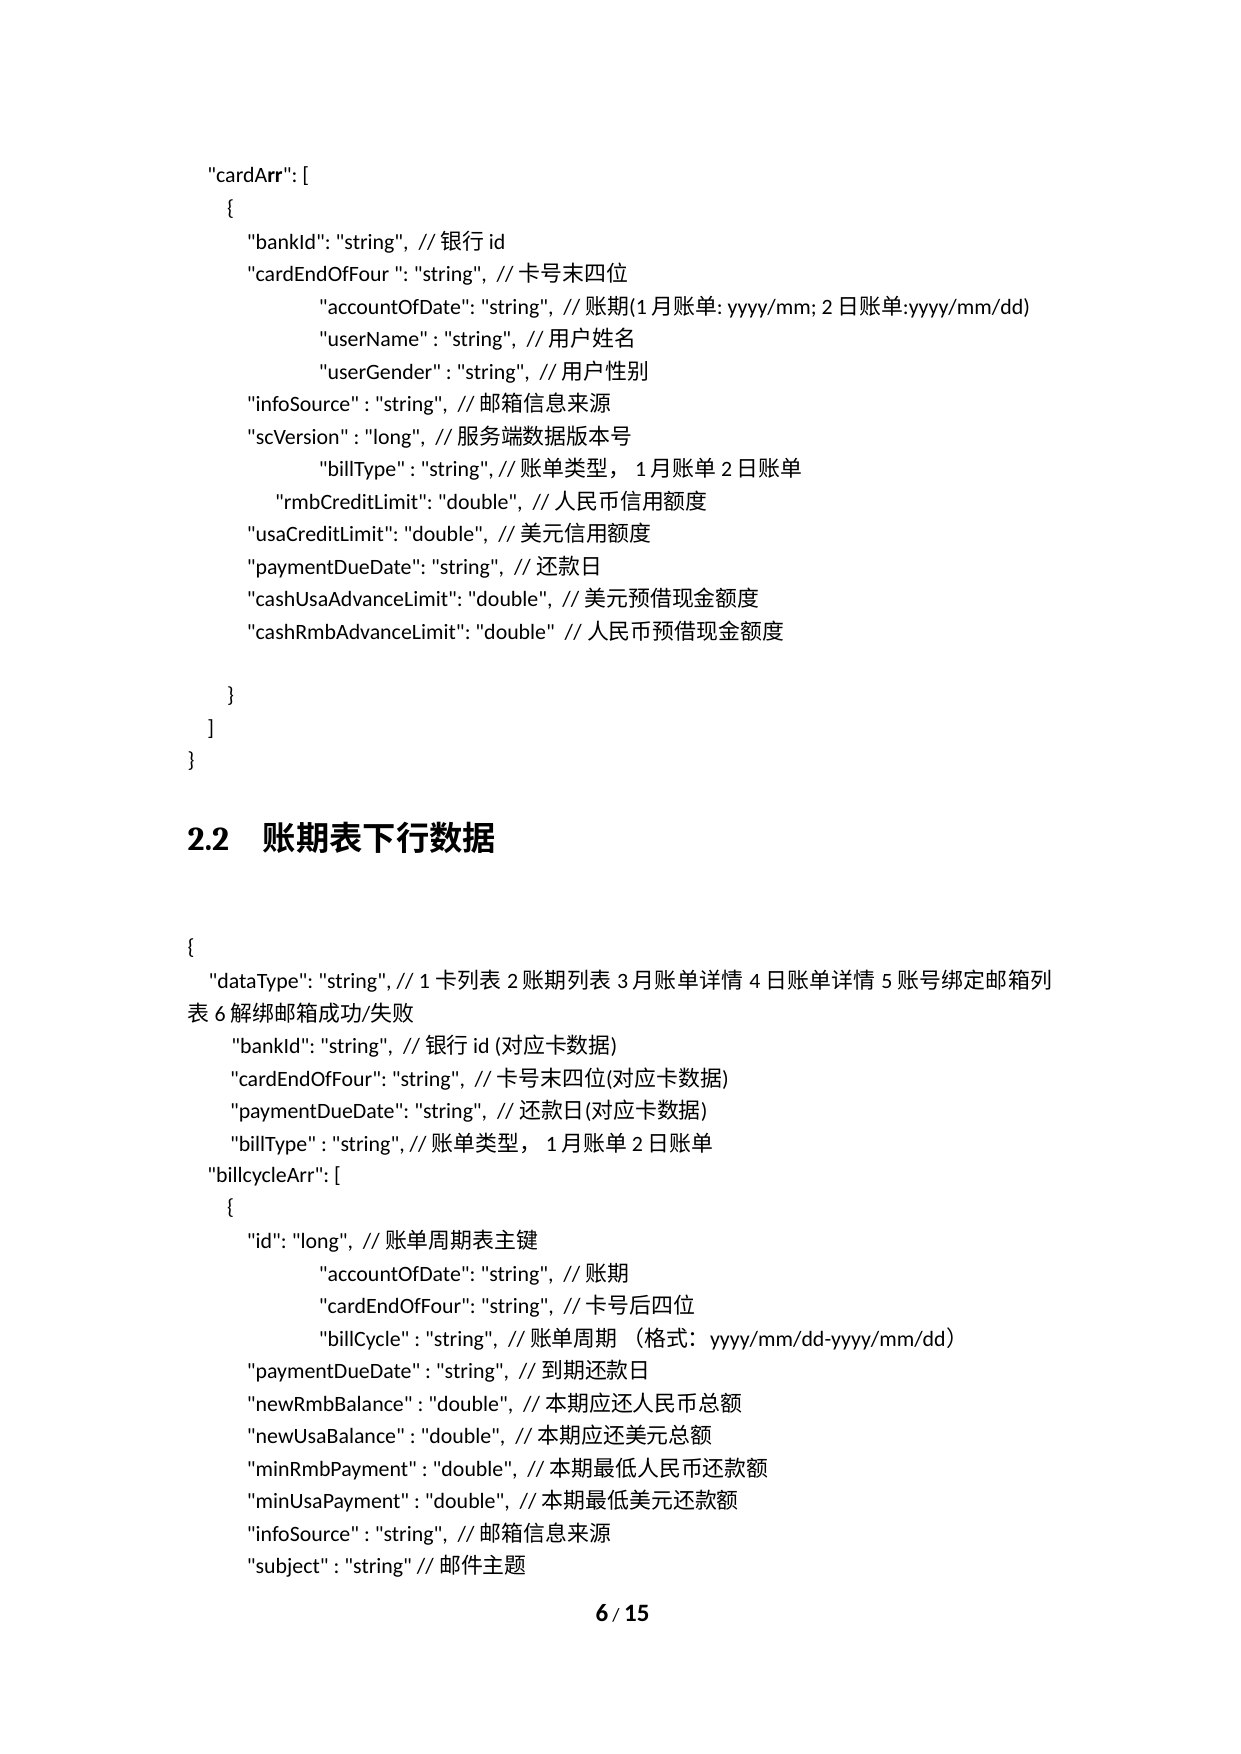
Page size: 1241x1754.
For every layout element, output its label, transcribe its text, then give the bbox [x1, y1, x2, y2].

text "paymentDueDate" : "string", // 到期还款日 [187, 1353, 1053, 1385]
subtitle 账期表下行数据 [187, 803, 1053, 868]
text "newUsaBalance" : "double", // 本期应还美元总额 [187, 1418, 1053, 1450]
text "subject" : "string" // 邮件主题 [187, 1548, 1053, 1580]
text "minRmbPayment" : "double", // 本期最低人民币还款额 [187, 1450, 1053, 1483]
text "rmbCreditLimit": "double", // 人民币信用额度 [187, 483, 1053, 516]
text "billCycle" : "string", // 账单周期 （格式：yyyy/mm/dd-yyyy/mm/dd） [187, 1320, 1053, 1353]
text "dataType": "string", // 1卡列表 2账期列表 3月账单详情 4日账单详情 5账号绑定邮箱列表 6 解绑邮箱成功/失败 [187, 963, 1053, 1028]
text "usaCreditLimit": "double", // 美元信用额度 [187, 516, 1053, 548]
text "cardArr": [ [187, 158, 1053, 191]
text "accountOfDate": "string", // 账期 [187, 1255, 1053, 1288]
text "cardEndOfFour": "string", // 卡号末四位(对应卡数据) [187, 1060, 1053, 1093]
text "paymentDueDate": "string", // 还款日 [187, 548, 1053, 581]
text { [187, 191, 1053, 223]
text "bankId": "string", // 银行id (对应卡数据) [187, 1028, 1053, 1060]
text "infoSource" : "string", // 邮箱信息来源 [187, 1515, 1053, 1548]
text "cardEndOfFour": "string", // 卡号后四位 [187, 1288, 1053, 1320]
text "id": "long", // 账单周期表主键 [187, 1223, 1053, 1255]
text "billType" : "string", // 账单类型， 1月账单 2日账单 [187, 1125, 1053, 1158]
text "accountOfDate": "string", // 账期(1月账单: yyyy/mm; 2日账单:yyyy/mm/dd) [187, 288, 1053, 321]
text "billType" : "string", // 账单类型， 1月账单 2日账单 [187, 451, 1053, 483]
text "userGender" : "string", // 用户性别 [187, 353, 1053, 386]
text "infoSource" : "string", // 邮箱信息来源 [187, 386, 1053, 418]
text } [187, 743, 1053, 776]
text { [187, 1190, 1053, 1223]
text "cardEndOfFour ": "string", // 卡号末四位 [187, 256, 1053, 288]
text "minUsaPayment" : "double", // 本期最低美元还款额 [187, 1483, 1053, 1515]
text { [187, 930, 1053, 963]
text "paymentDueDate": "string", // 还款日(对应卡数据) [187, 1093, 1053, 1125]
text "billcycleArr": [ [187, 1158, 1053, 1190]
text "cashRmbAdvanceLimit": "double" // 人民币预借现金额度 [187, 613, 1053, 646]
text } [187, 678, 1053, 711]
text "scVersion" : "long", // 服务端数据版本号 [187, 418, 1053, 451]
text "bankId": "string", // 银行id [187, 223, 1053, 256]
text "newRmbBalance" : "double", // 本期应还人民币总额 [187, 1385, 1053, 1418]
text ] [187, 711, 1053, 743]
text "cashUsaAdvanceLimit": "double", // 美元预借现金额度 [187, 581, 1053, 613]
text "userName" : "string", // 用户姓名 [187, 321, 1053, 353]
